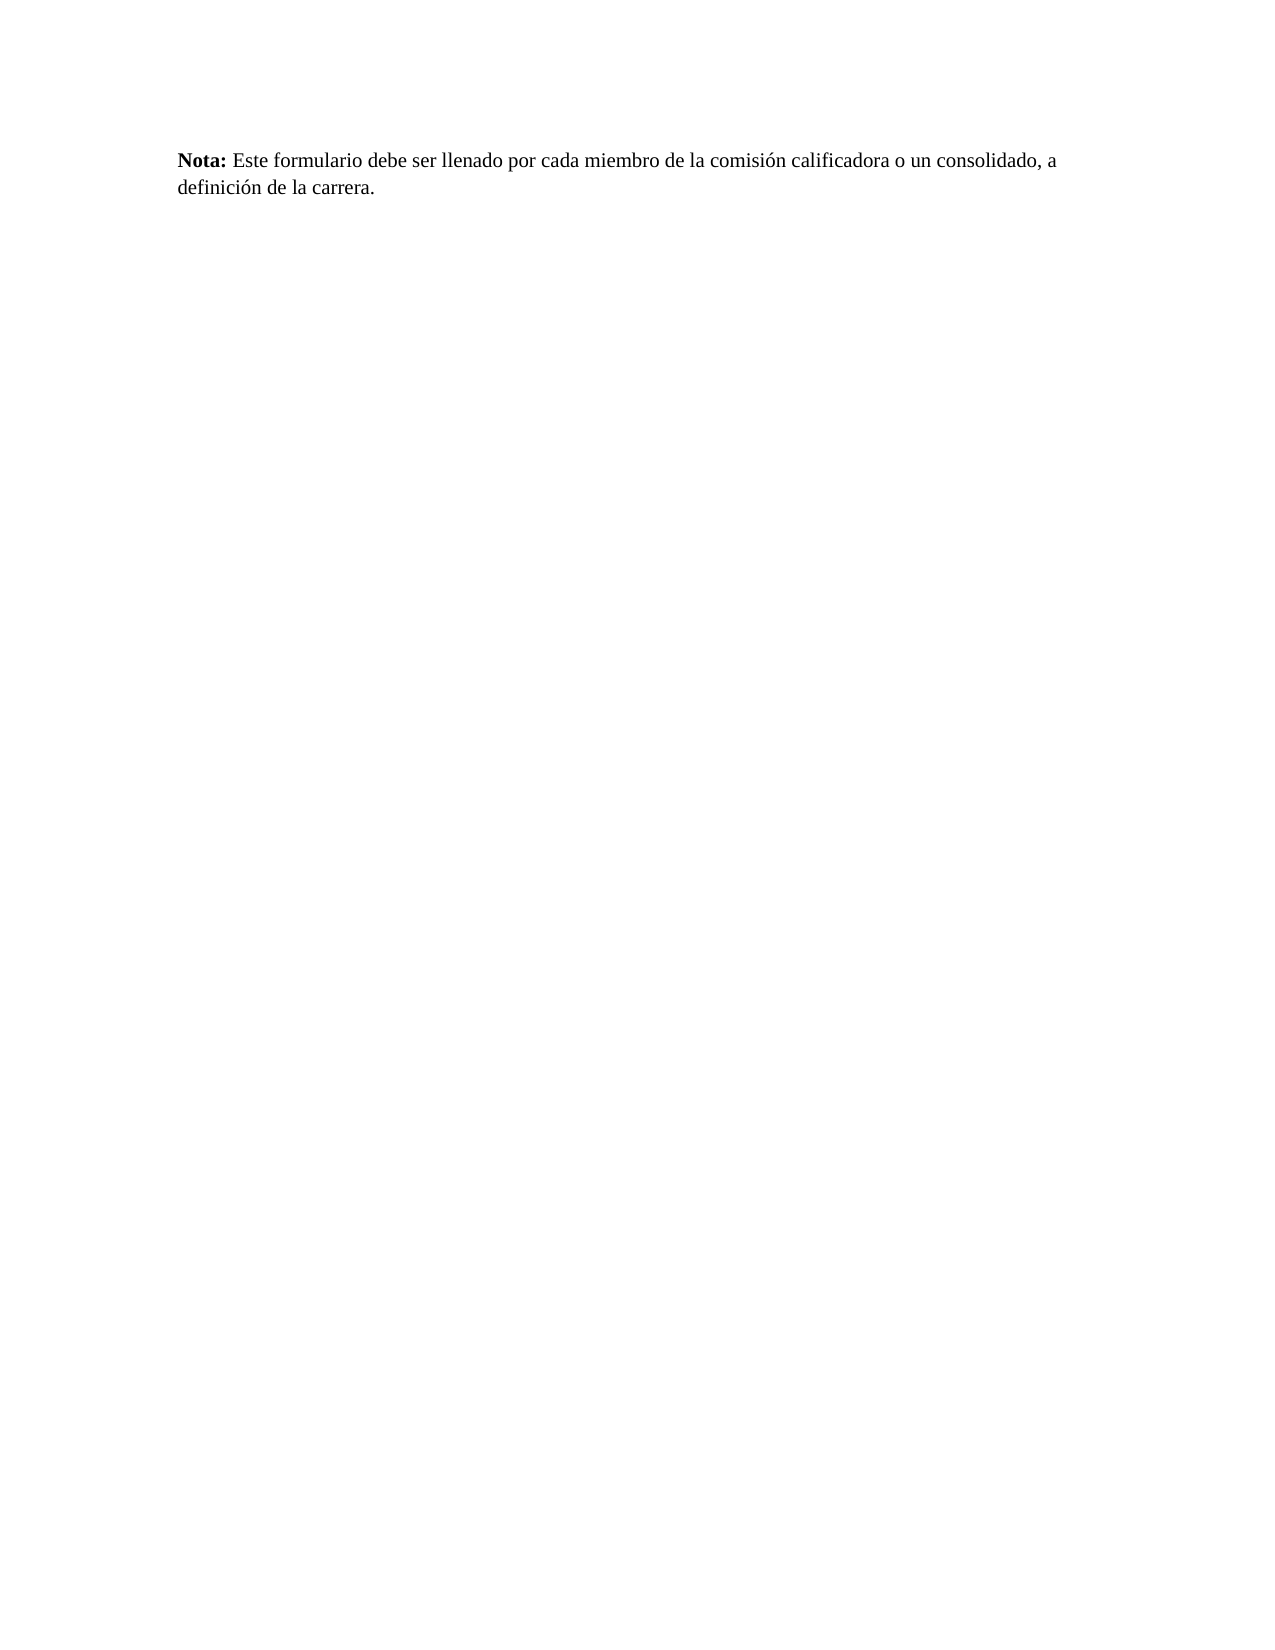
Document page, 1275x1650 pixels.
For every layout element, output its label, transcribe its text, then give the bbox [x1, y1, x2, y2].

text Nota: Este formulario debe ser llenado por cada miembro de la comisión calificadora o un consolidado, a definición de la carrera. [177, 148, 1097, 199]
